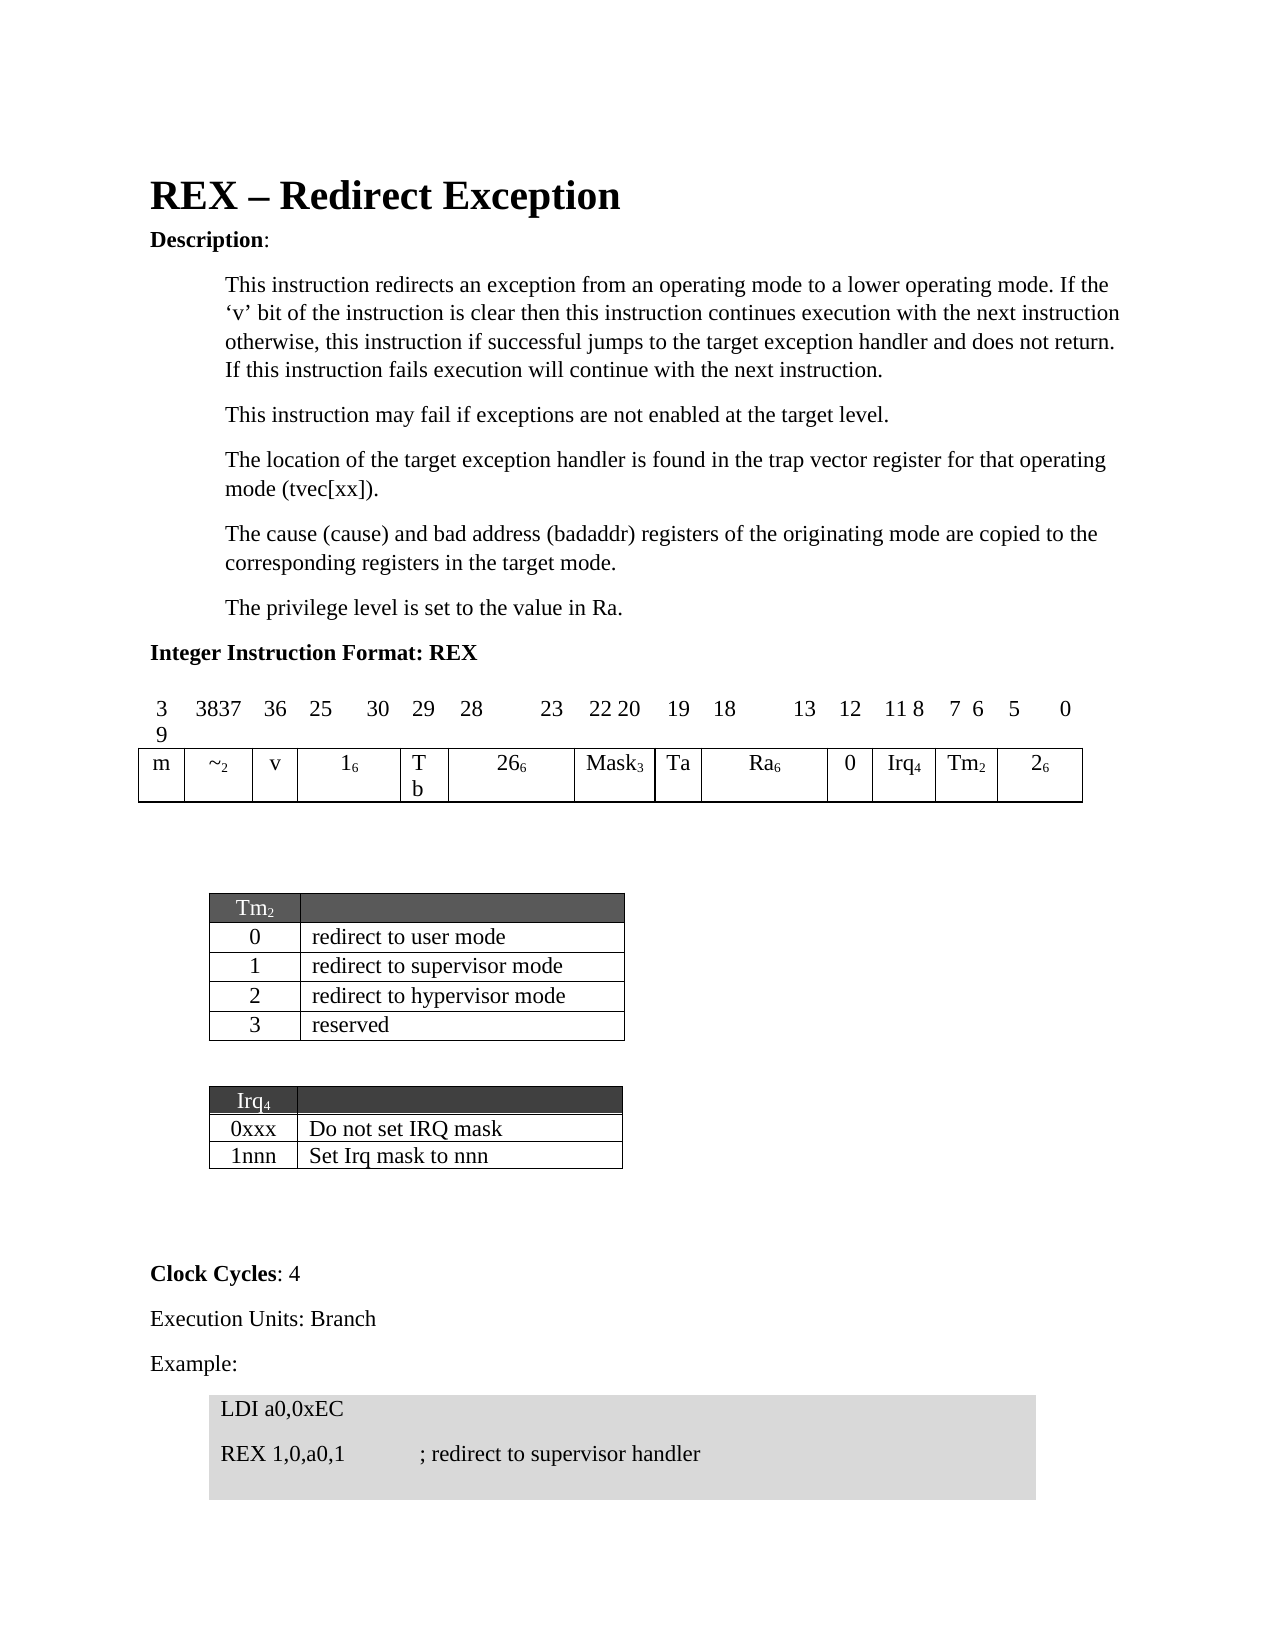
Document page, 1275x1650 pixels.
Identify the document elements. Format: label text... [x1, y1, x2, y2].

text Clock Cycles: 4 [150, 1259, 1125, 1286]
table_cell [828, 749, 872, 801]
text Example: [150, 1350, 1125, 1376]
text Execution Units: Branch [150, 1305, 1125, 1331]
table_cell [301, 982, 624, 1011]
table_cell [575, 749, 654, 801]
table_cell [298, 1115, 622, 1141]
text The location of the target exception handler is found in the trap vector register for that operating mode (tvec[xx]). [225, 447, 1125, 501]
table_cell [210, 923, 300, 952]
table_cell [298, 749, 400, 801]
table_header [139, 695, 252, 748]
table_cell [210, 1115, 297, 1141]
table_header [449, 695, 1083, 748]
text This instruction may fail if exceptions are not enabled at the target level. [225, 401, 1125, 428]
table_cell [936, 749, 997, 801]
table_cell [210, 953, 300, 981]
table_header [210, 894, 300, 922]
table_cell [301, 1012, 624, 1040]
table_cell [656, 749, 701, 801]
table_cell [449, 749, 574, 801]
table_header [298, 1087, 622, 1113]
text The cause (cause) and bad address (badaddr) registers of the originating mode are copied to the corresponding registers in the target mode. [225, 520, 1125, 575]
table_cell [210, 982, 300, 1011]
text Description: [150, 226, 1125, 252]
text The privilege level is set to the value in Ra. [225, 594, 1125, 620]
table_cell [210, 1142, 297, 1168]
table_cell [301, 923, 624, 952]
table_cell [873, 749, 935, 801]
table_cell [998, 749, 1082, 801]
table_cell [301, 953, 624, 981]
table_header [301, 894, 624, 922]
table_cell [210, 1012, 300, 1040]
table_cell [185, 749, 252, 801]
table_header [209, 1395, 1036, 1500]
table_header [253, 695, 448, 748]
text This instruction redirects an exception from an operating mode to a lower operating mode. If the ‘v’ bit of the instruction is clear then this instruction continues execution with the next instruction otherwise, this instruction if successful jumps to the target exception handler and does not return. If this instruction fails execution will continue with the next instruction. [225, 271, 1125, 383]
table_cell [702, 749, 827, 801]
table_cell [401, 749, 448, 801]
text Integer Instruction Format: REX [150, 639, 1125, 665]
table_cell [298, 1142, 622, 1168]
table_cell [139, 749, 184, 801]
subtitle REX – Redirect Exception [150, 171, 1125, 219]
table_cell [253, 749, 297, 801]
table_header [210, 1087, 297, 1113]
